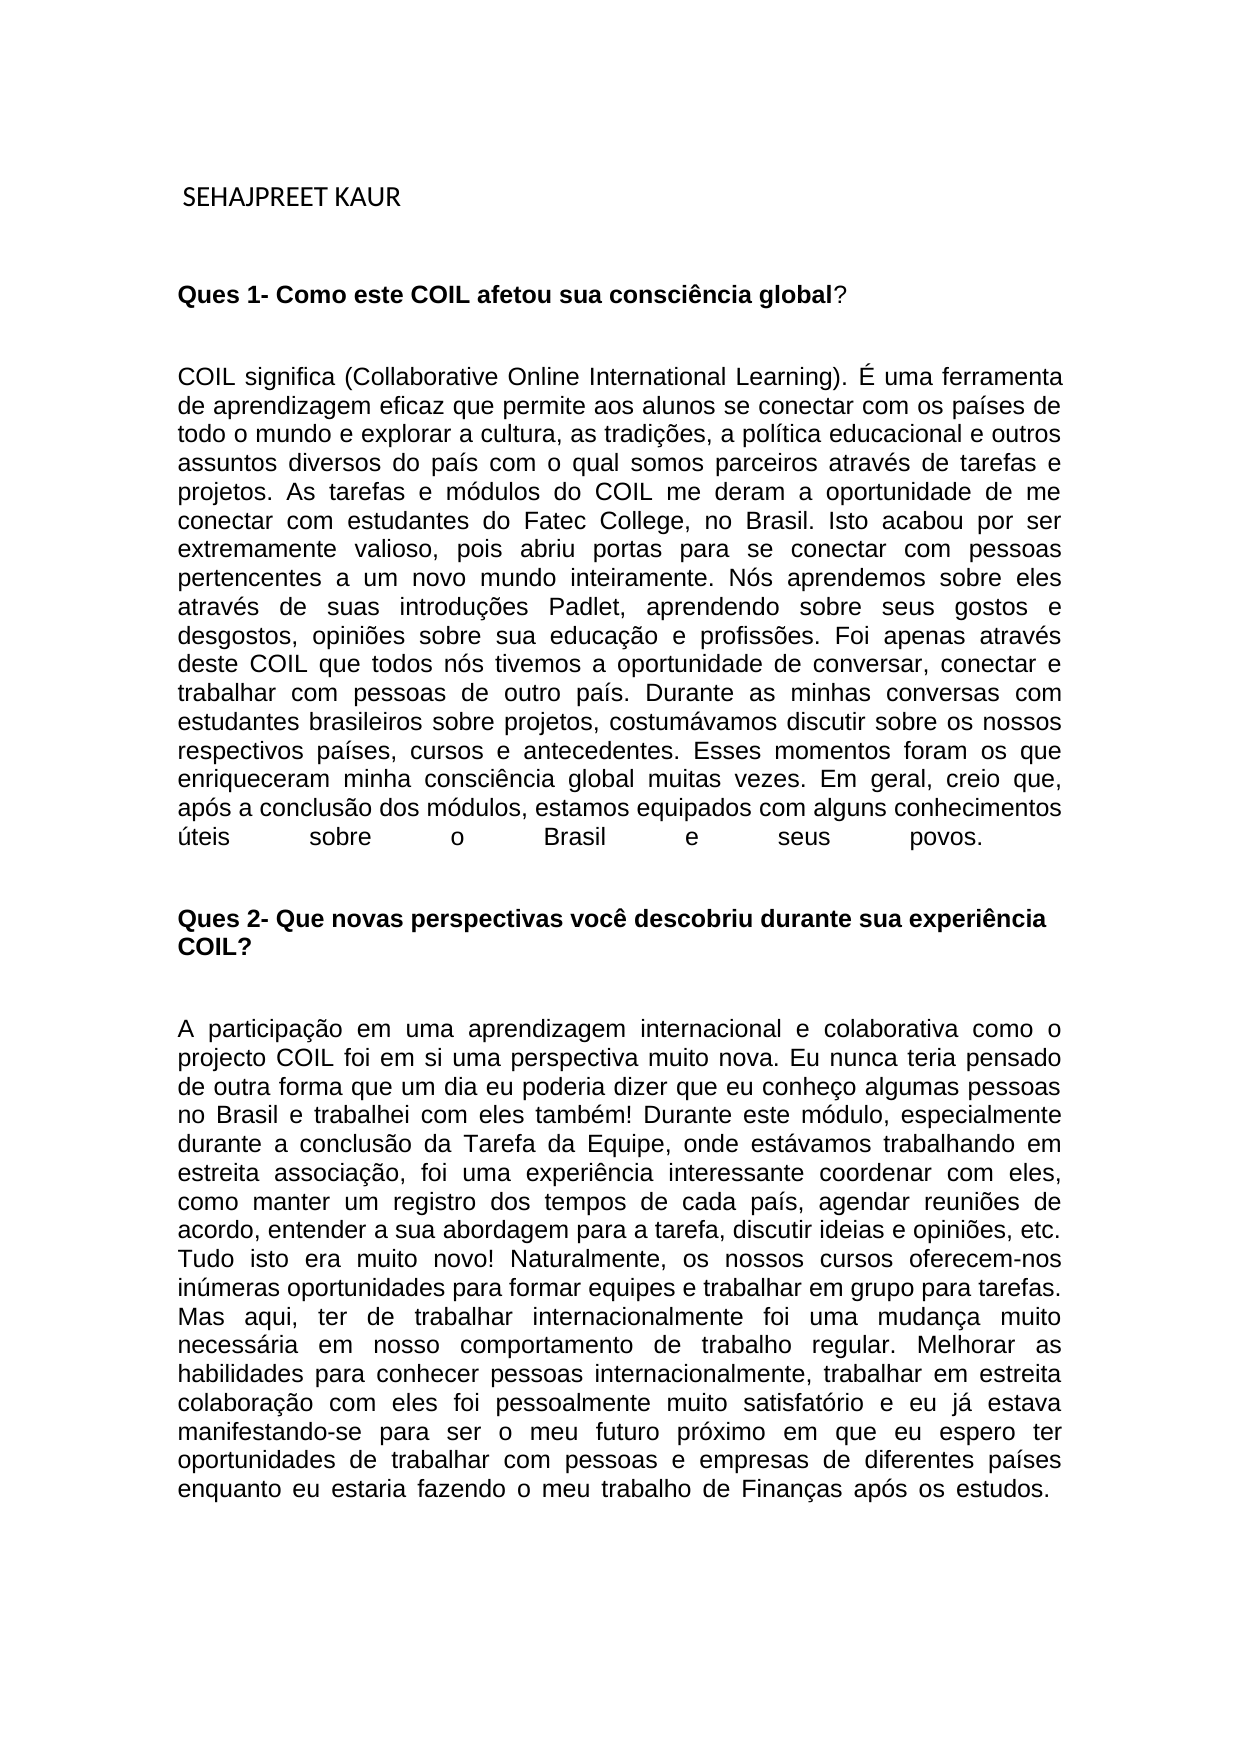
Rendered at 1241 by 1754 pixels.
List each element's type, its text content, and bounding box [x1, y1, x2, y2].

text Ques 2- Que novas perspectivas você descobriu durante sua experiência COIL? [177, 904, 1063, 989]
text Ques 1- Como este COIL afetou sua consciência global? [177, 280, 1063, 337]
text A participação em uma aprendizagem internacional e colaborativa como o projecto COIL foi em si uma perspectiva muito nova. Eu nunca teria pensado de outra forma que um dia eu poderia dizer que eu conheço algumas pessoas no Brasil e trabalhei com eles também! Durante este módulo, especialmente durante a conclusão da Tarefa da Equipe, onde estávamos trabalhando em estreita associação, foi uma experiência interessante coordenar com eles, como manter um registro dos tempos de cada país, agendar reuniões de acordo, entender a sua abordagem para a tarefa, discutir ideias e opiniões, etc. Tudo isto era muito novo! Naturalmente, os nossos cursos oferecem-nos inúmeras oportunidades para formar equipes e trabalhar em grupo para tarefas. Mas aqui, ter de trabalhar internacionalmente foi uma mudança muito necessária em nosso comportamento de trabalho regular. Melhorar as habilidades para conhecer pessoas internacionalmente, trabalhar em estreita colaboração com eles foi pessoalmente muito satisfatório e eu já estava manifestando-se para ser o meu futuro próximo em que eu espero ter oportunidades de trabalhar com pessoas e empresas de diferentes países enquanto eu estaria fazendo o meu trabalho de Finanças após os estudos. [177, 1014, 1063, 1531]
text SEHAJPREET KAUR [177, 178, 1063, 214]
text COIL significa (Collaborative Online International Learning). É uma ferramenta de aprendizagem eficaz que permite aos alunos se conectar com os países de todo o mundo e explorar a cultura, as tradições, a política educacional e outros assuntos diversos do país com o qual somos parceiros através de tarefas e projetos. As tarefas e módulos do COIL me deram a oportunidade de me conectar com estudantes do Fatec College, no Brasil. Isto acabou por ser extremamente valioso, pois abriu portas para se conectar com pessoas pertencentes a um novo mundo inteiramente. Nós aprendemos sobre eles através de suas introduções Padlet, aprendendo sobre seus gostos e desgostos, opiniões sobre sua educação e profissões. Foi apenas através deste COIL que todos nós tivemos a oportunidade de conversar, conectar e trabalhar com pessoas de outro país. Durante as minhas conversas com estudantes brasileiros sobre projetos, costumávamos discutir sobre os nossos respectivos países, cursos e antecedentes. Esses momentos foram os que enriqueceram minha consciência global muitas vezes. Em geral, creio que, após a conclusão dos módulos, estamos equipados com alguns conhecimentos úteis sobre o Brasil e seus povos. [177, 362, 1063, 879]
